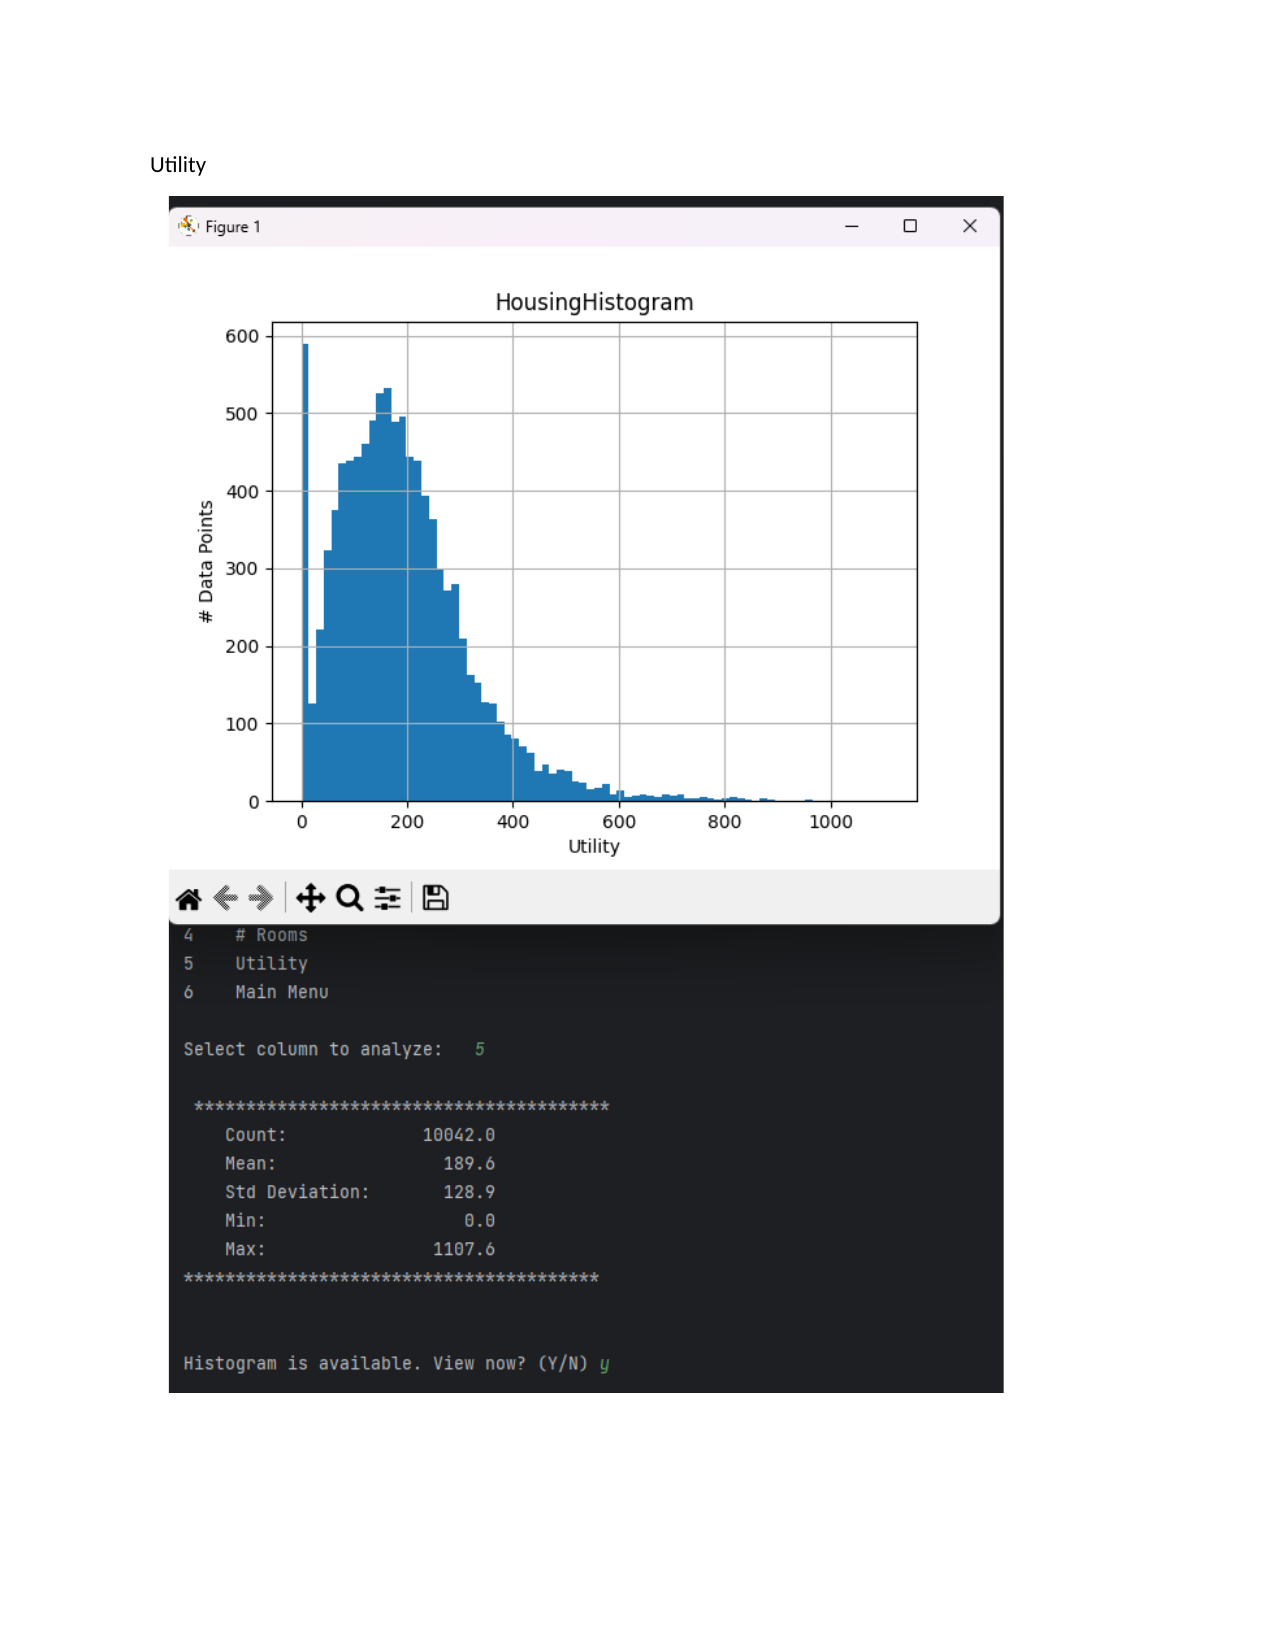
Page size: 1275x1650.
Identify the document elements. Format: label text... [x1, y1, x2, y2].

text Utility [150, 150, 1125, 178]
